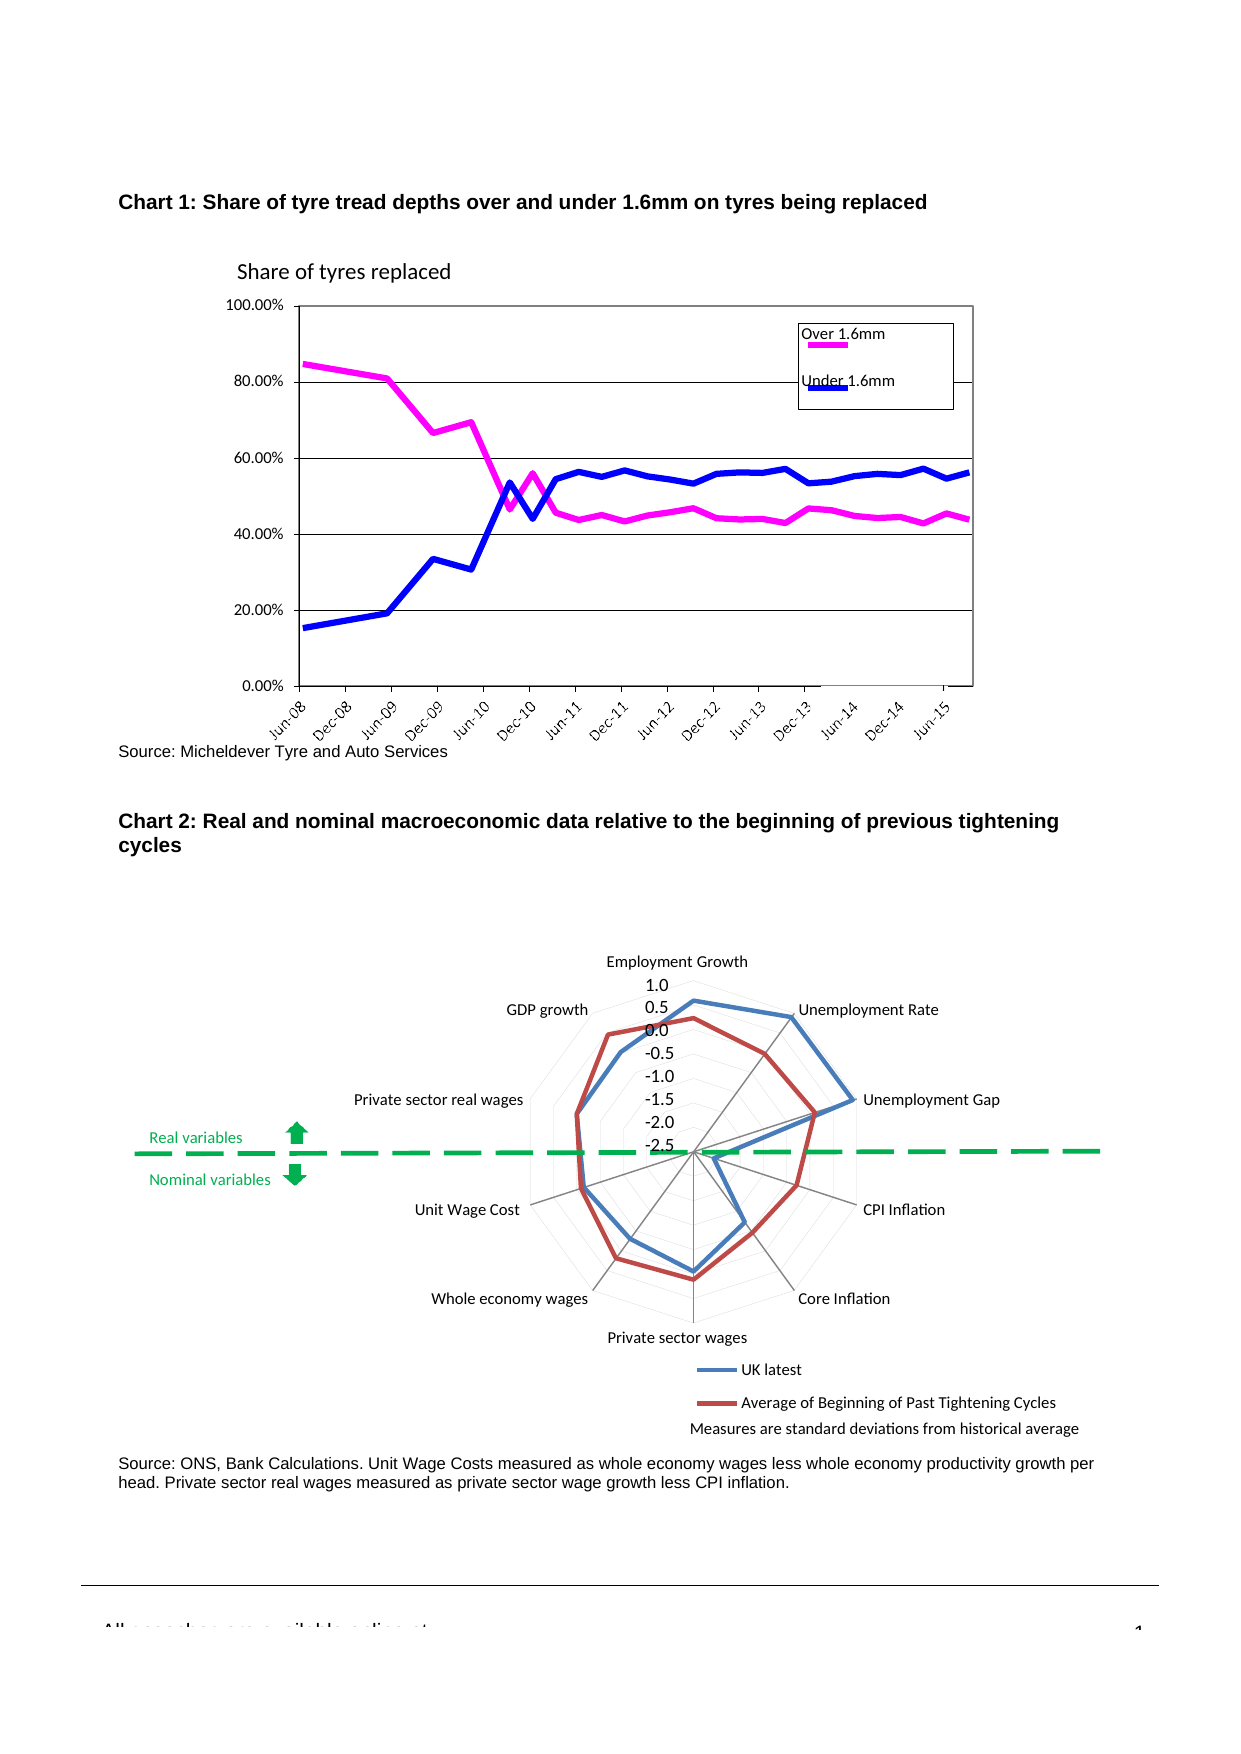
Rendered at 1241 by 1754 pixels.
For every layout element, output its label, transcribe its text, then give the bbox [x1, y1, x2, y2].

subtitle Chart 2: Real and nominal macroeconomic data relative to the beginning of previous tightening cycles [118, 809, 1065, 857]
text Private sector wages [277, 1327, 1077, 1347]
text UK latest [741, 1359, 1138, 1379]
text Employment Growth [277, 951, 1077, 972]
text Share of tyres replaced [237, 257, 1138, 286]
picture [284, 1121, 309, 1144]
text 60.00% [233, 447, 1138, 467]
text 40.00% [233, 523, 1138, 543]
text 0.00% [242, 675, 1138, 695]
text 100.00% [225, 295, 1138, 315]
text 20.00% [233, 599, 1138, 619]
text Source: ONS, Bank Calculations. Unit Wage Costs measured as whole economy wages less whole economy productivity growth per head. Private sector real wages measured as private sector wage growth less CPI inflation. [118, 1454, 1096, 1492]
picture [269, 701, 442, 741]
picture [282, 1164, 307, 1186]
picture [821, 695, 949, 709]
subtitle Chart 1: Share of tyre tread depths over and under 1.6mm on tyres being replaced [118, 190, 1138, 214]
picture [453, 702, 811, 741]
text Average of Beginning of Past Tightening Cycles Measures are standard deviations from historical average [689, 1393, 1081, 1438]
text 80.00% [233, 371, 1138, 391]
